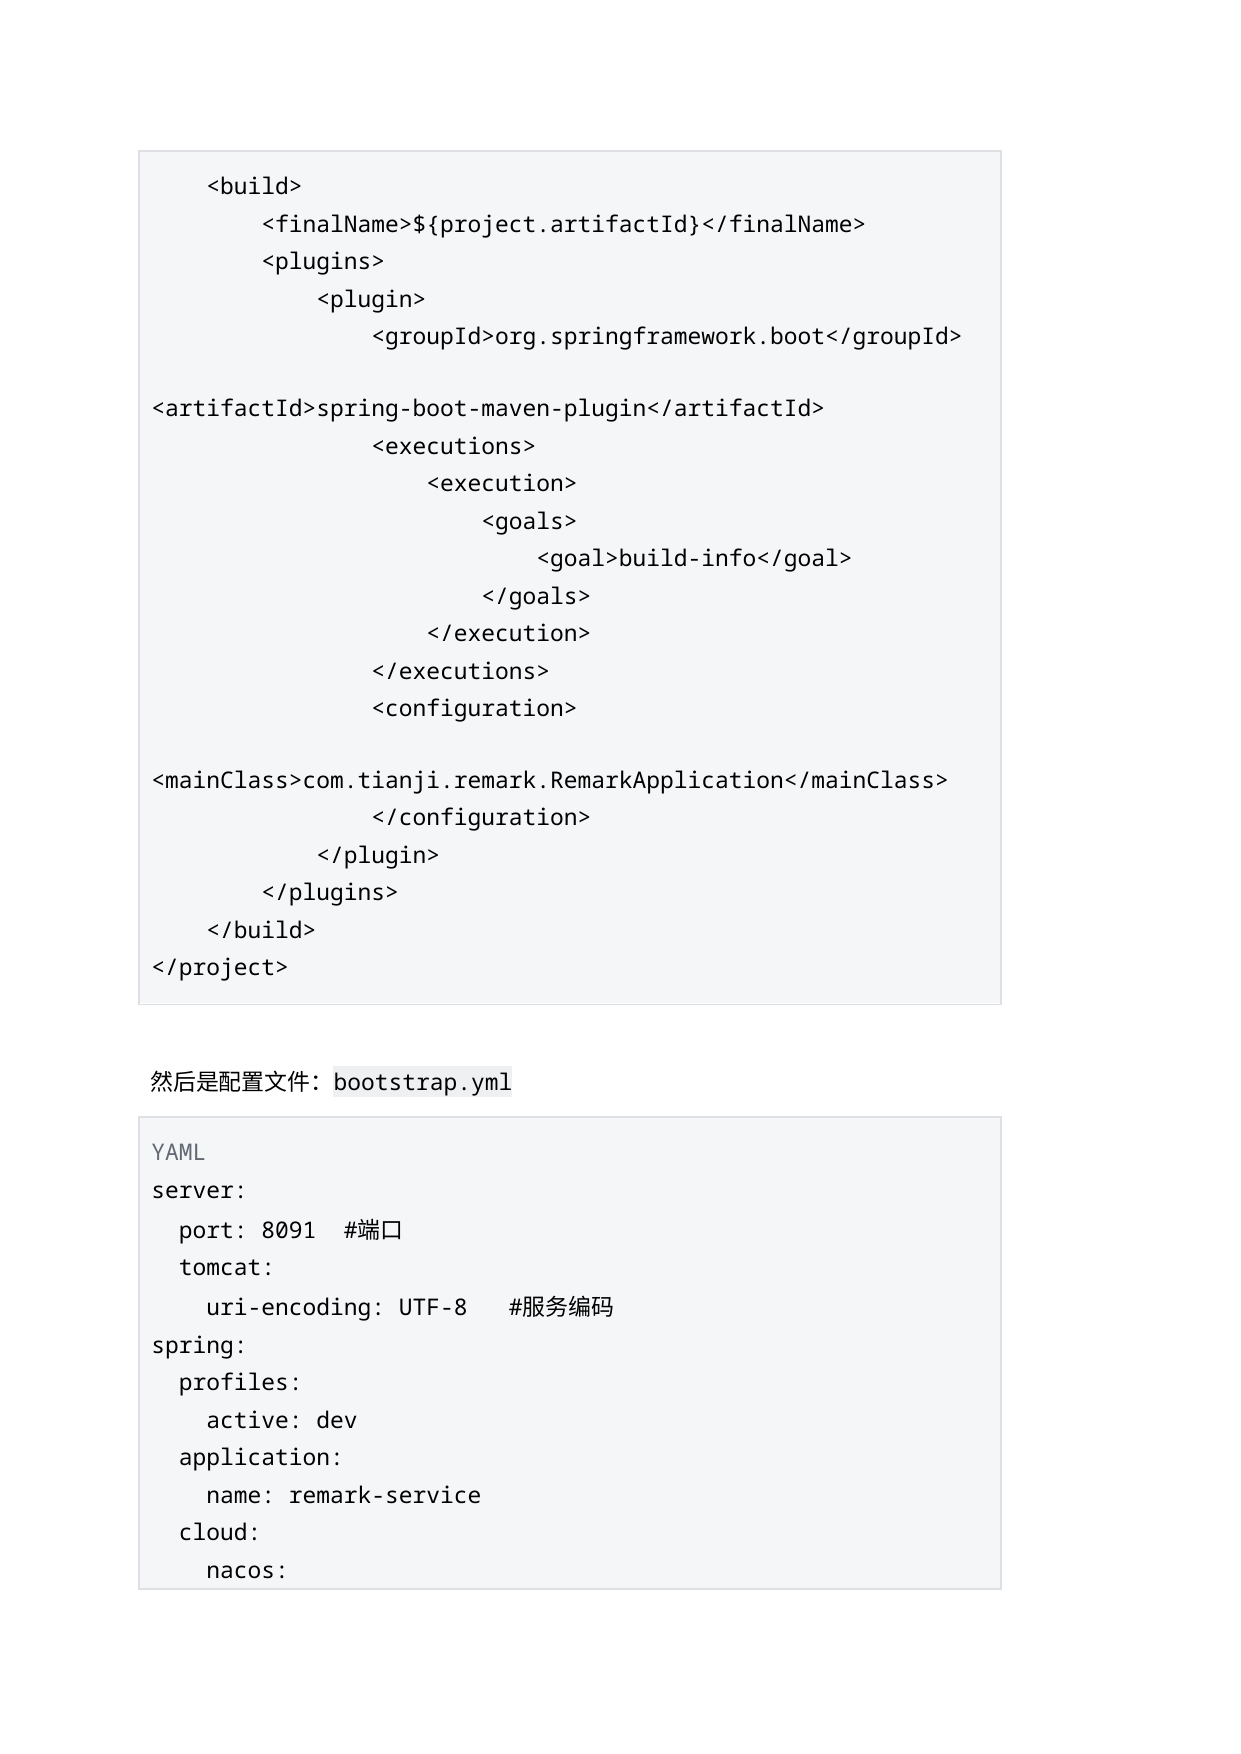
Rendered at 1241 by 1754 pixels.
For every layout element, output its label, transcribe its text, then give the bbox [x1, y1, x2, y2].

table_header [140, 1118, 1000, 1588]
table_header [140, 152, 1000, 1003]
text 然后是配置文件：bootstrap.yml [150, 1063, 1090, 1097]
